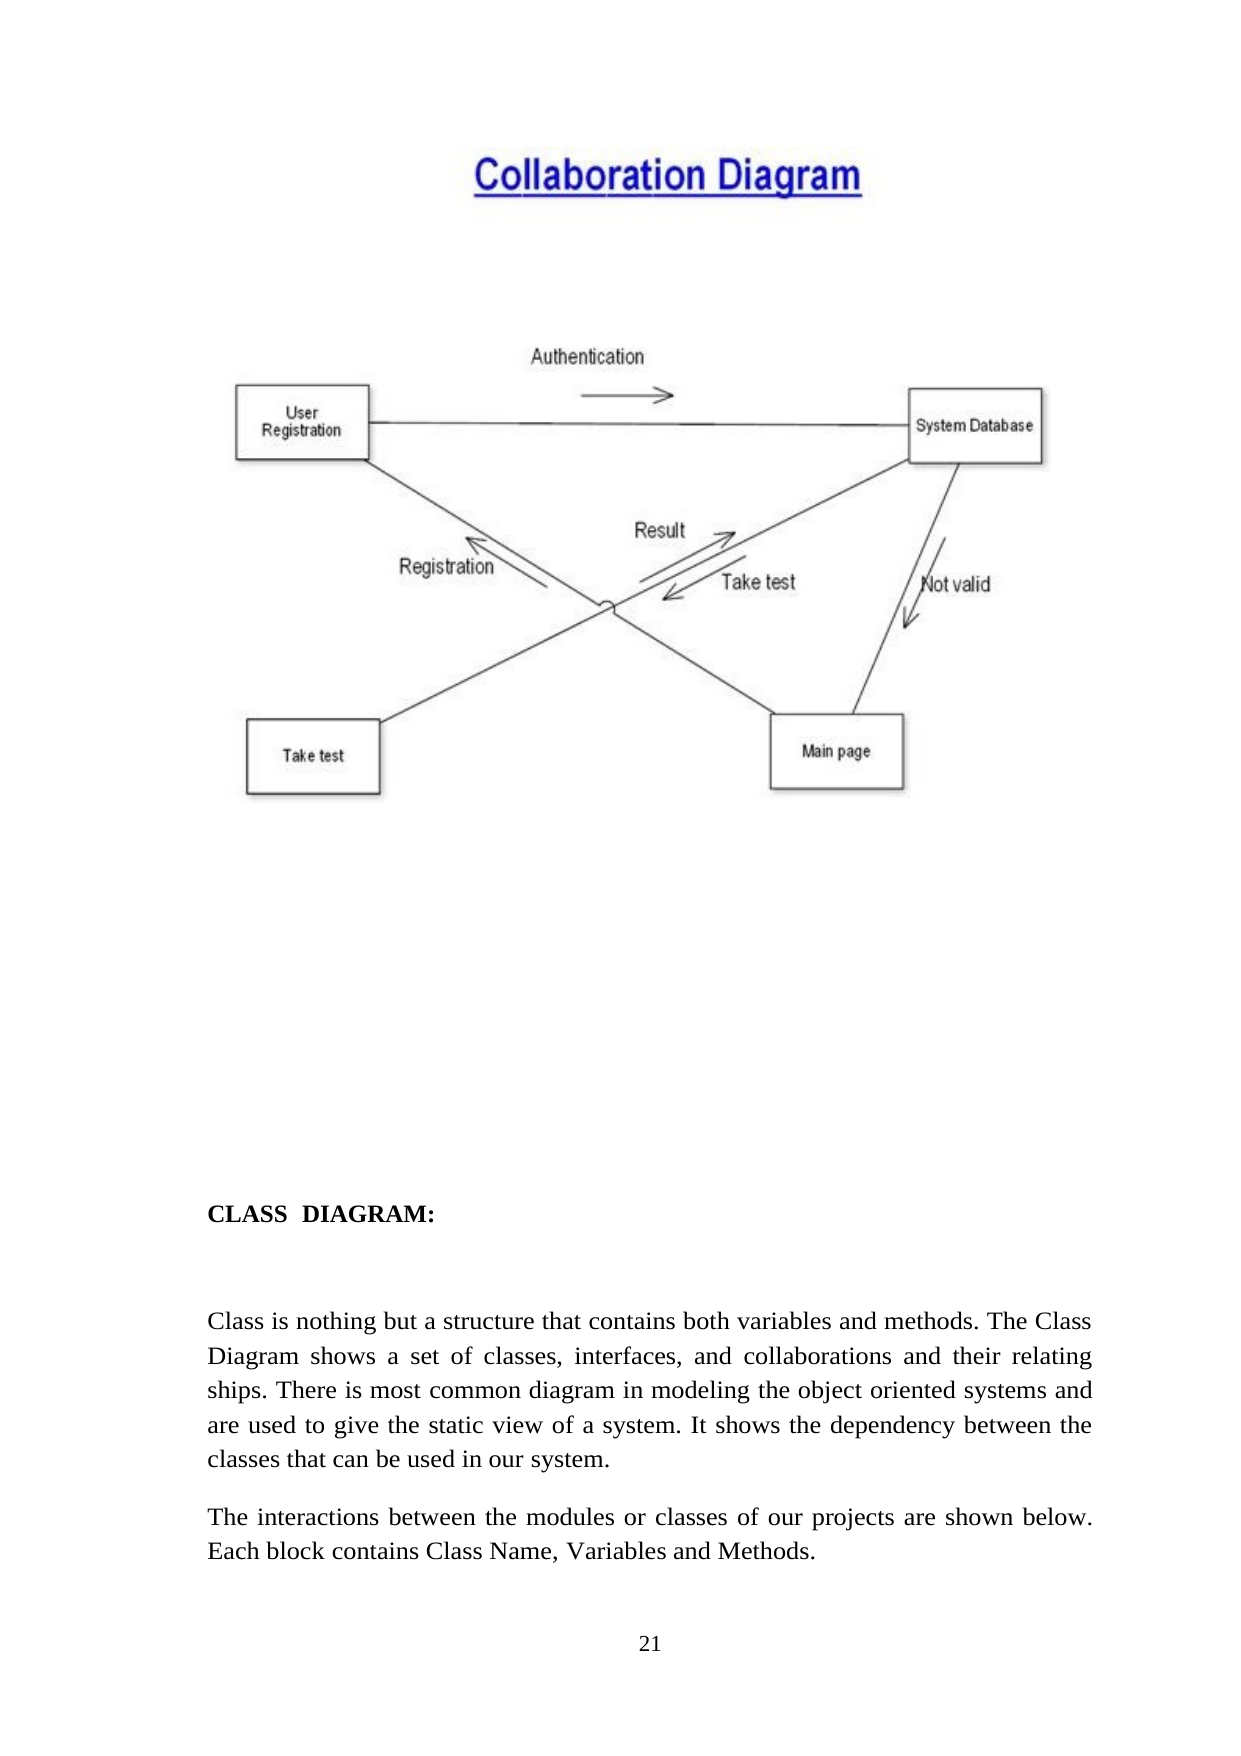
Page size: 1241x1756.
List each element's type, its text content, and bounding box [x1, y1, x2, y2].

picture [226, 147, 1052, 803]
text The interactions between the modules or classes of our projects are shown below. Each block contains Class Name, Variables and Methods. [207, 1502, 1093, 1565]
subtitle CLASS DIAGRAM: [207, 1199, 1240, 1228]
text Class is nothing but a structure that contains both variables and methods. The Class Diagram shows a set of classes, interfaces, and collaborations and their relating ships. There is most common diagram in modeling the object oriented systems and are used to give the static view of a system. It shows the dependency between the classes that can be used in our system. [207, 1306, 1093, 1473]
